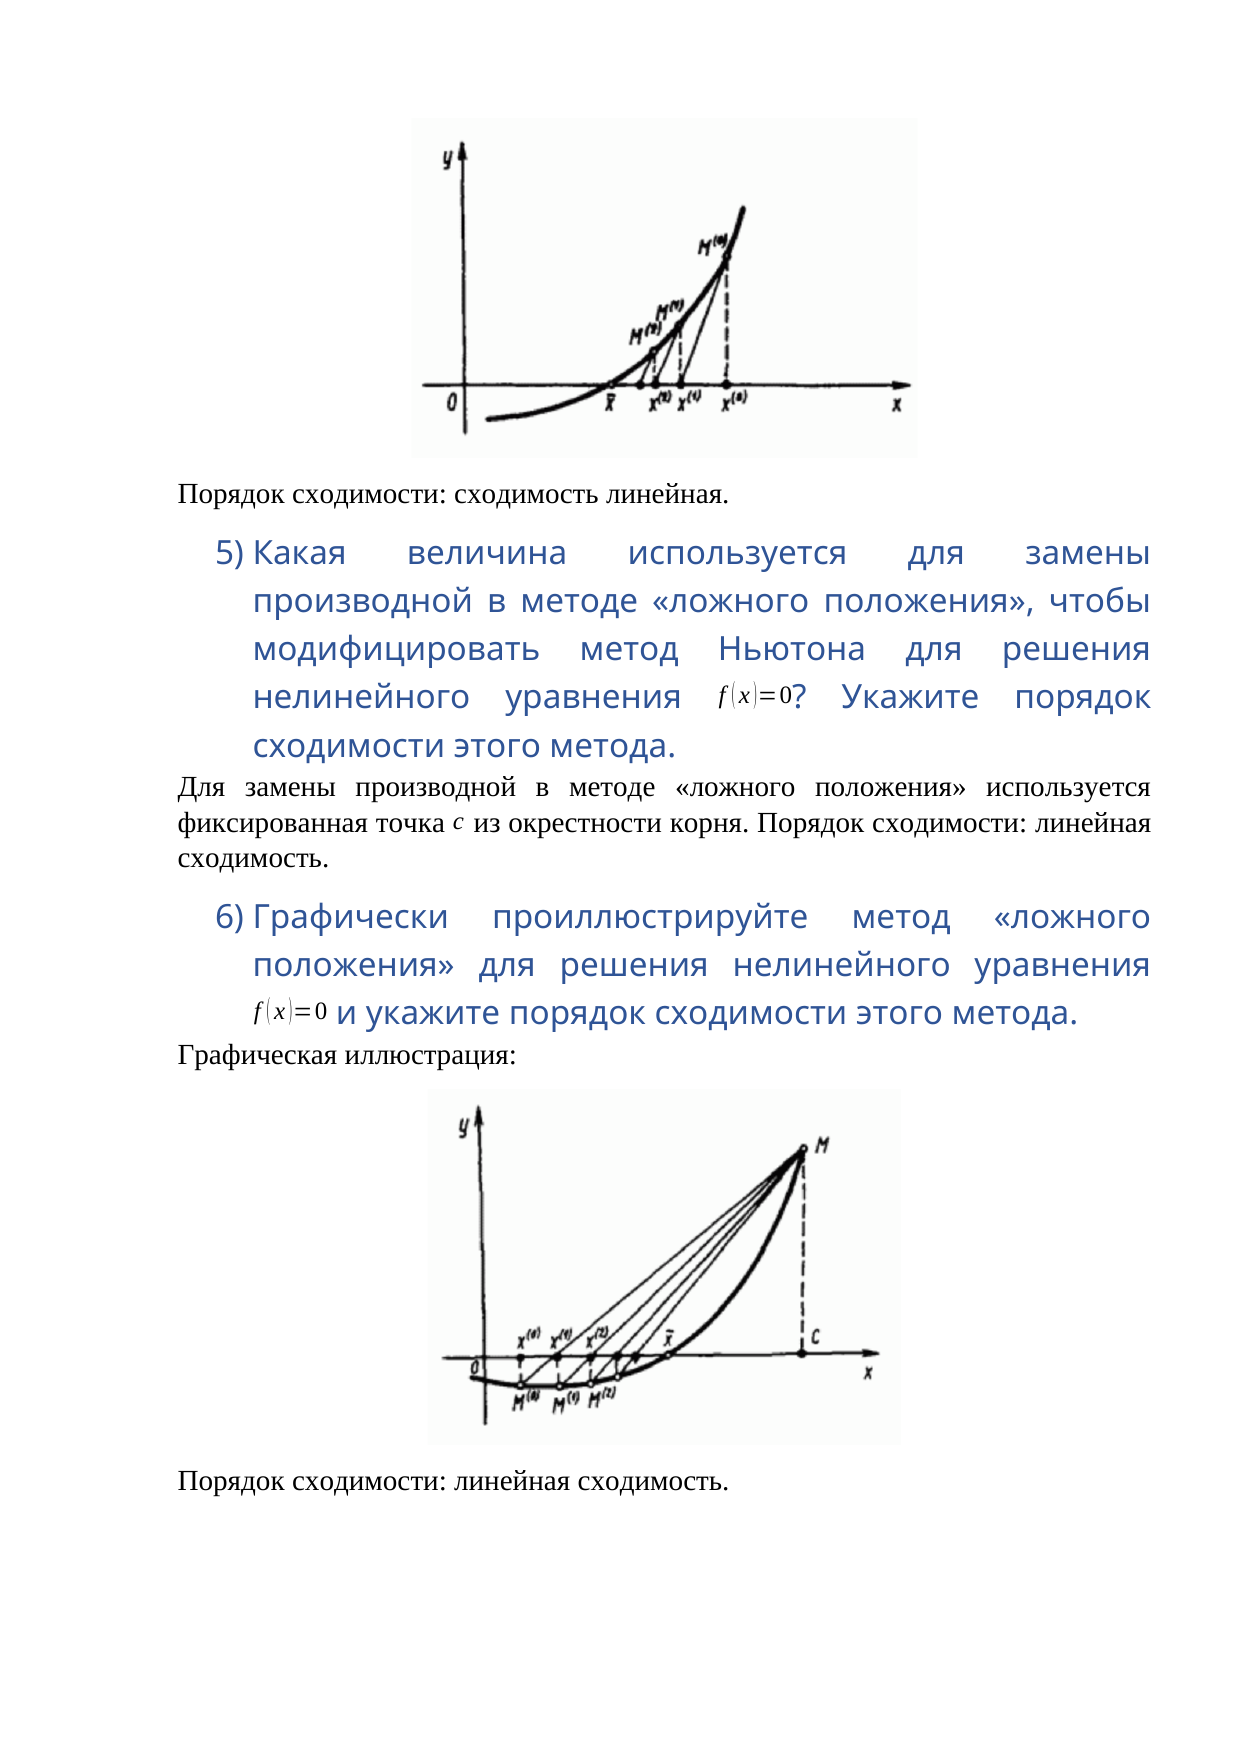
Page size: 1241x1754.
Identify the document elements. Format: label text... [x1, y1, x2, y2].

text Порядок сходимости: линейная сходимость. [177, 1463, 1152, 1497]
text Порядок сходимости: сходимость линейная. [177, 477, 1152, 510]
picture [411, 118, 918, 458]
picture [427, 1089, 902, 1445]
text Графическая иллюстрация: [177, 1037, 1152, 1071]
subtitle Графически проиллюстрируйте метод «ложного положения» для решения нелинейного уравнения и укажите порядок сходимости этого метода. [215, 893, 1152, 1034]
text Для замены производной в методе «ложного положения» используется фиксированная точка из окрестности корня. Порядок сходимости: линейная сходимость. [177, 769, 1152, 874]
subtitle Какая величина используется для замены производной в методе «ложного положения», чтобы модифицировать метод Ньютона для решения нелинейного уравнения ? Укажите порядок сходимости этого метода. [215, 529, 1152, 767]
